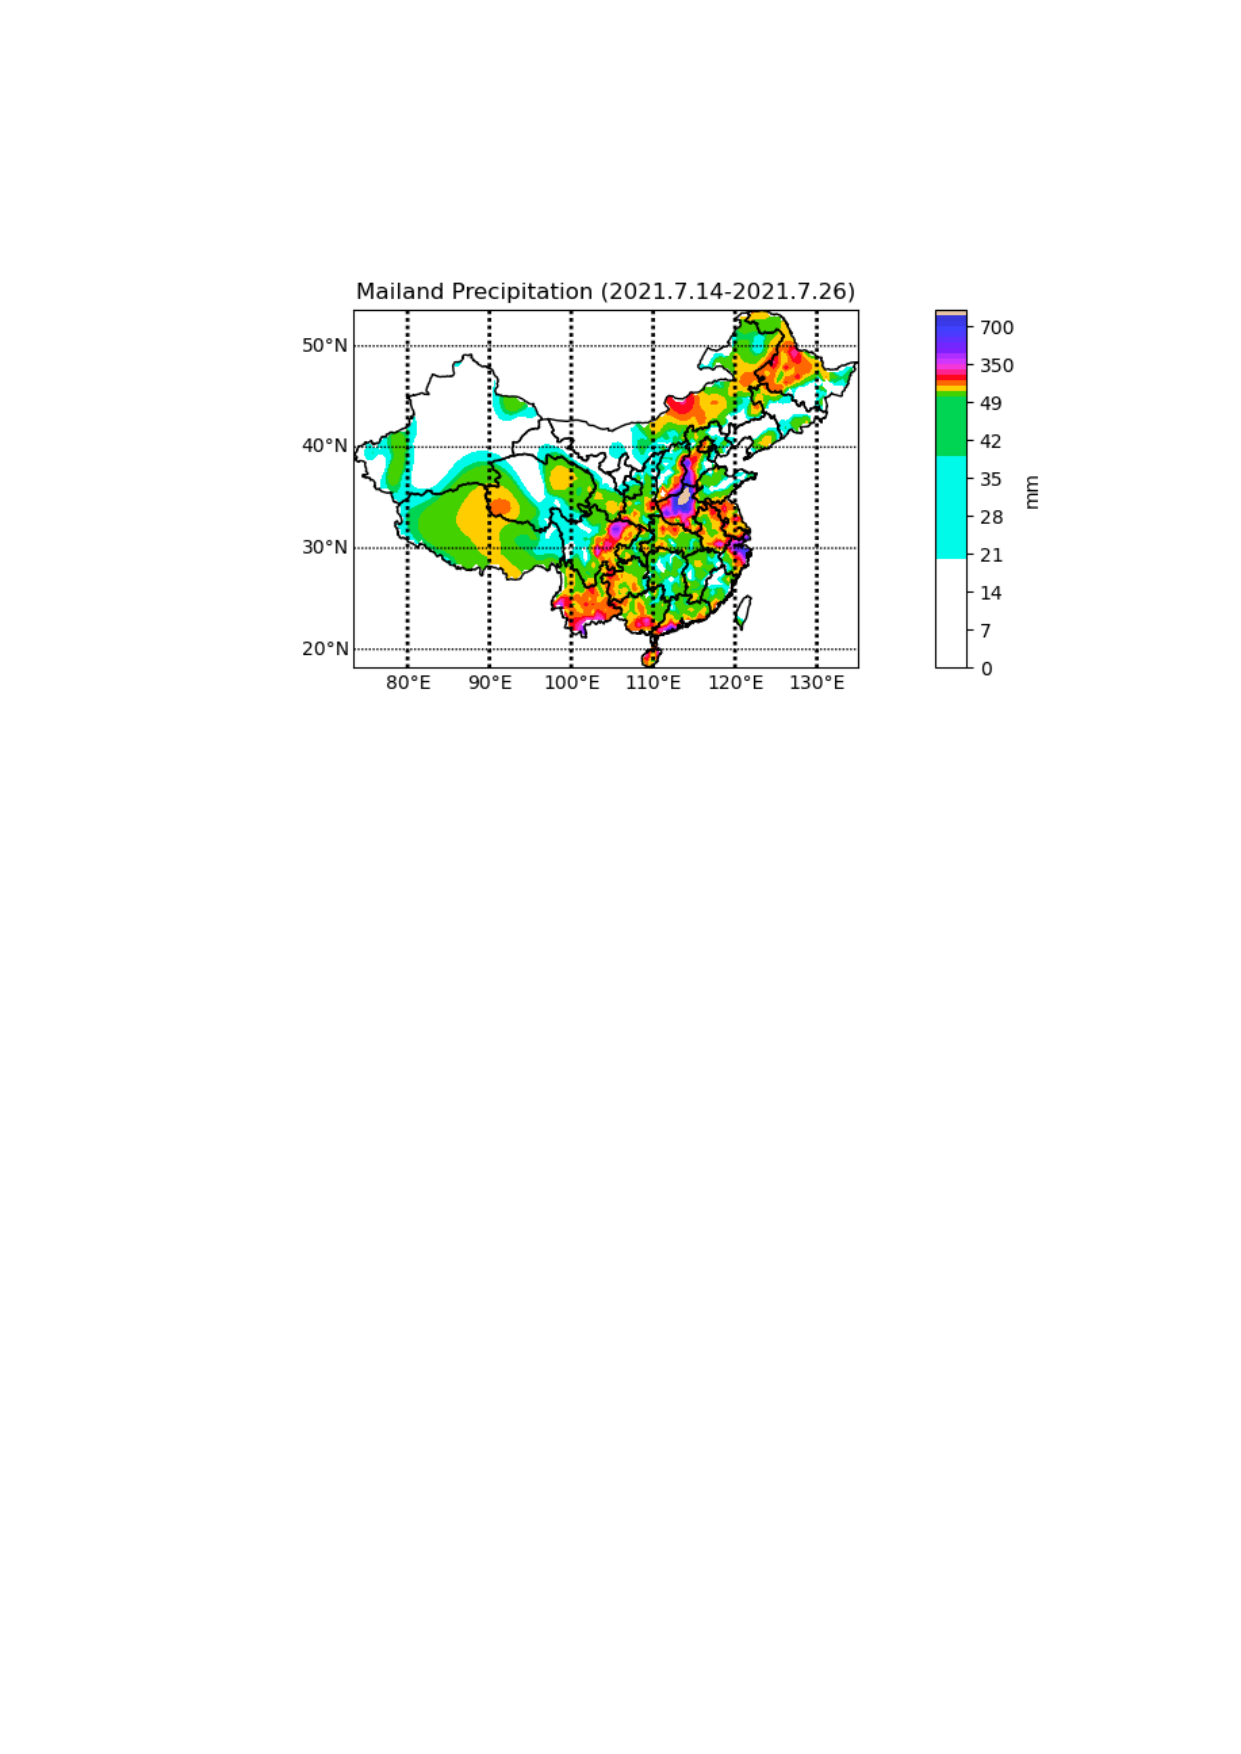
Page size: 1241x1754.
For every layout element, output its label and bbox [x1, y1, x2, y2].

picture [187, 162, 1053, 811]
